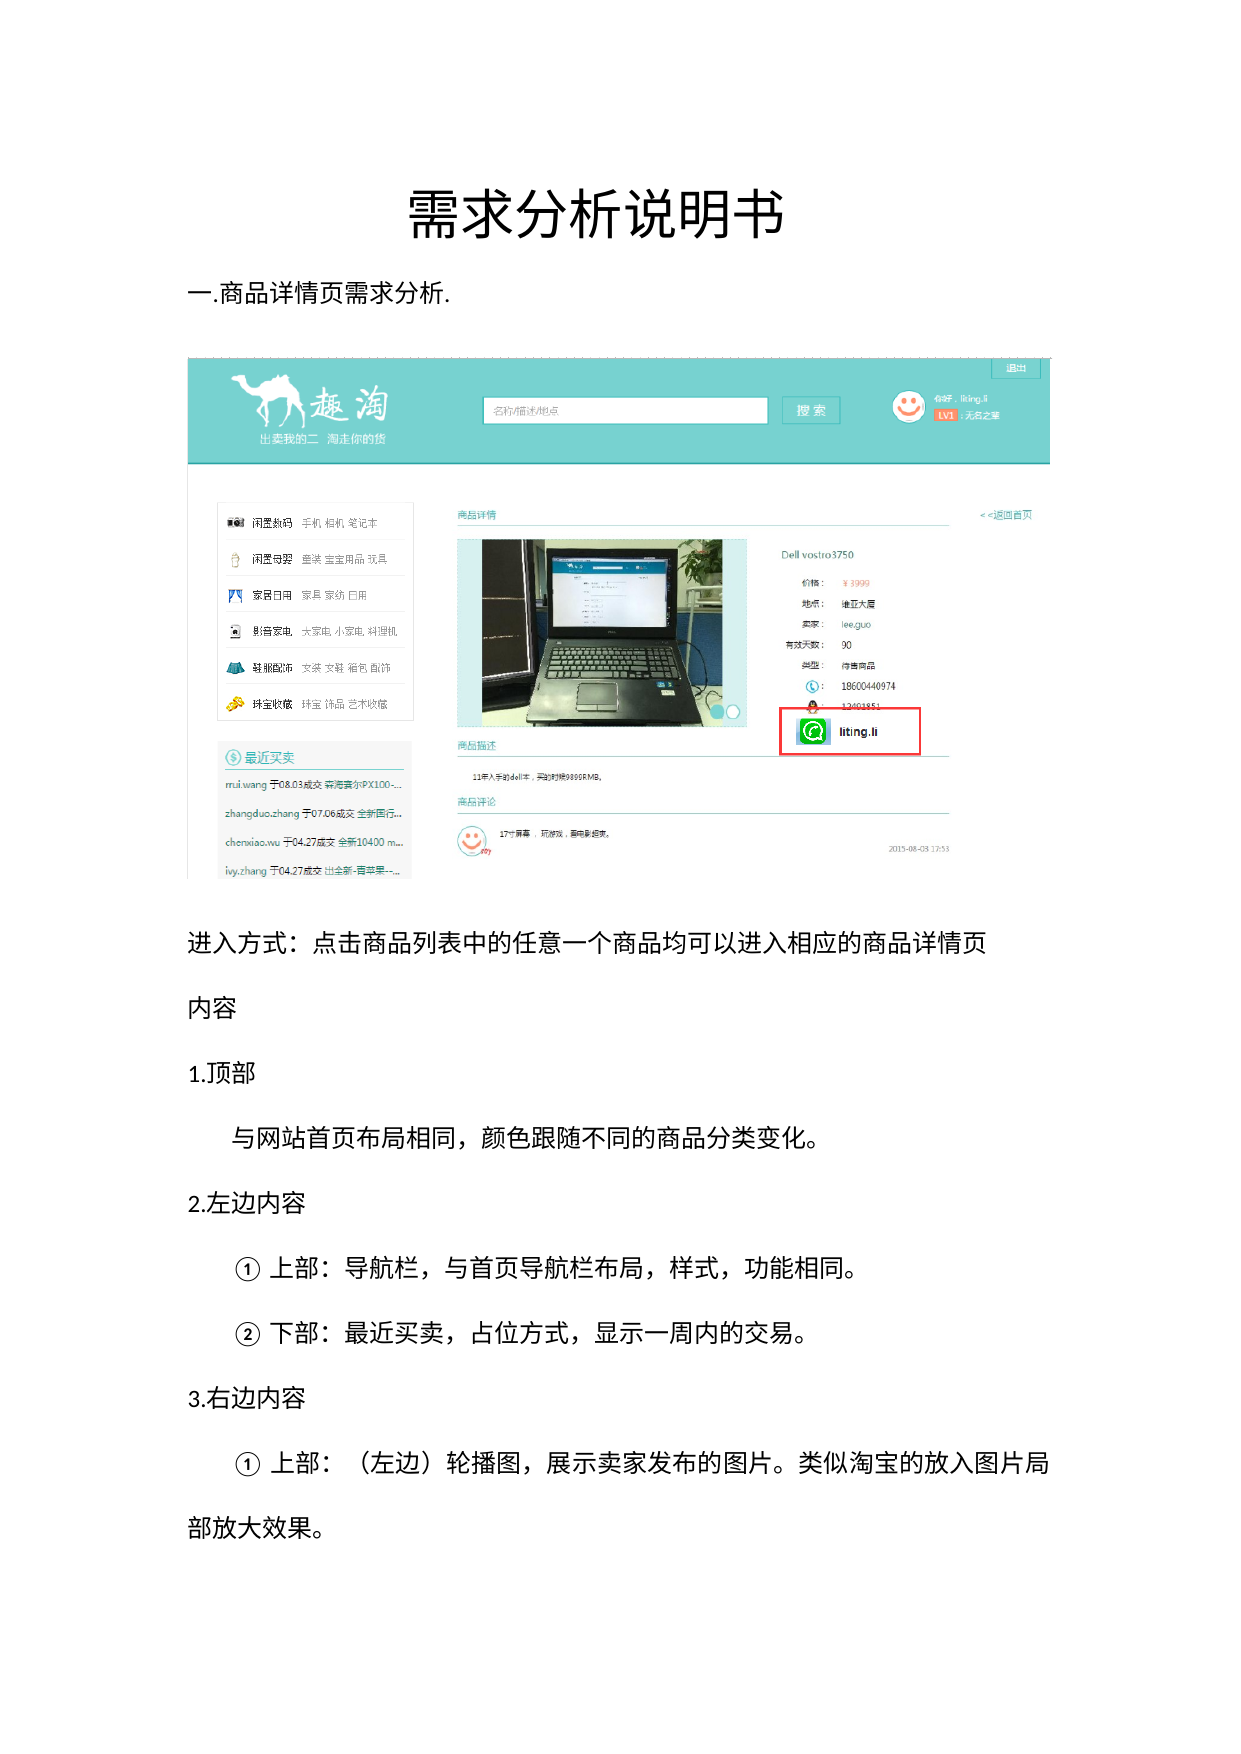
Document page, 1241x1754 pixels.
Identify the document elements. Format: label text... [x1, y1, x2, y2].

text 3.右边内容 [187, 1364, 1053, 1429]
text ②下部：最近买卖，占位方式，显示一周内的交易。 [187, 1299, 1053, 1364]
text 需求分析说明书 [362, 162, 1053, 259]
text 2.左边内容 [187, 1169, 1053, 1234]
picture [187, 357, 1053, 879]
text 内容 [187, 974, 1053, 1039]
text 一.商品详情页需求分析. [187, 259, 1053, 324]
text ①上部：（左边）轮播图，展示卖家发布的图片。类似淘宝的放入图片局部放大效果。 [187, 1429, 1053, 1559]
text 1.顶部 [187, 1039, 1053, 1104]
text 与网站首页布局相同，颜色跟随不同的商品分类变化。 [187, 1104, 1053, 1169]
text 进入方式：点击商品列表中的任意一个商品均可以进入相应的商品详情页 [187, 909, 1053, 974]
text ①上部：导航栏，与首页导航栏布局，样式，功能相同。 [187, 1234, 1053, 1299]
